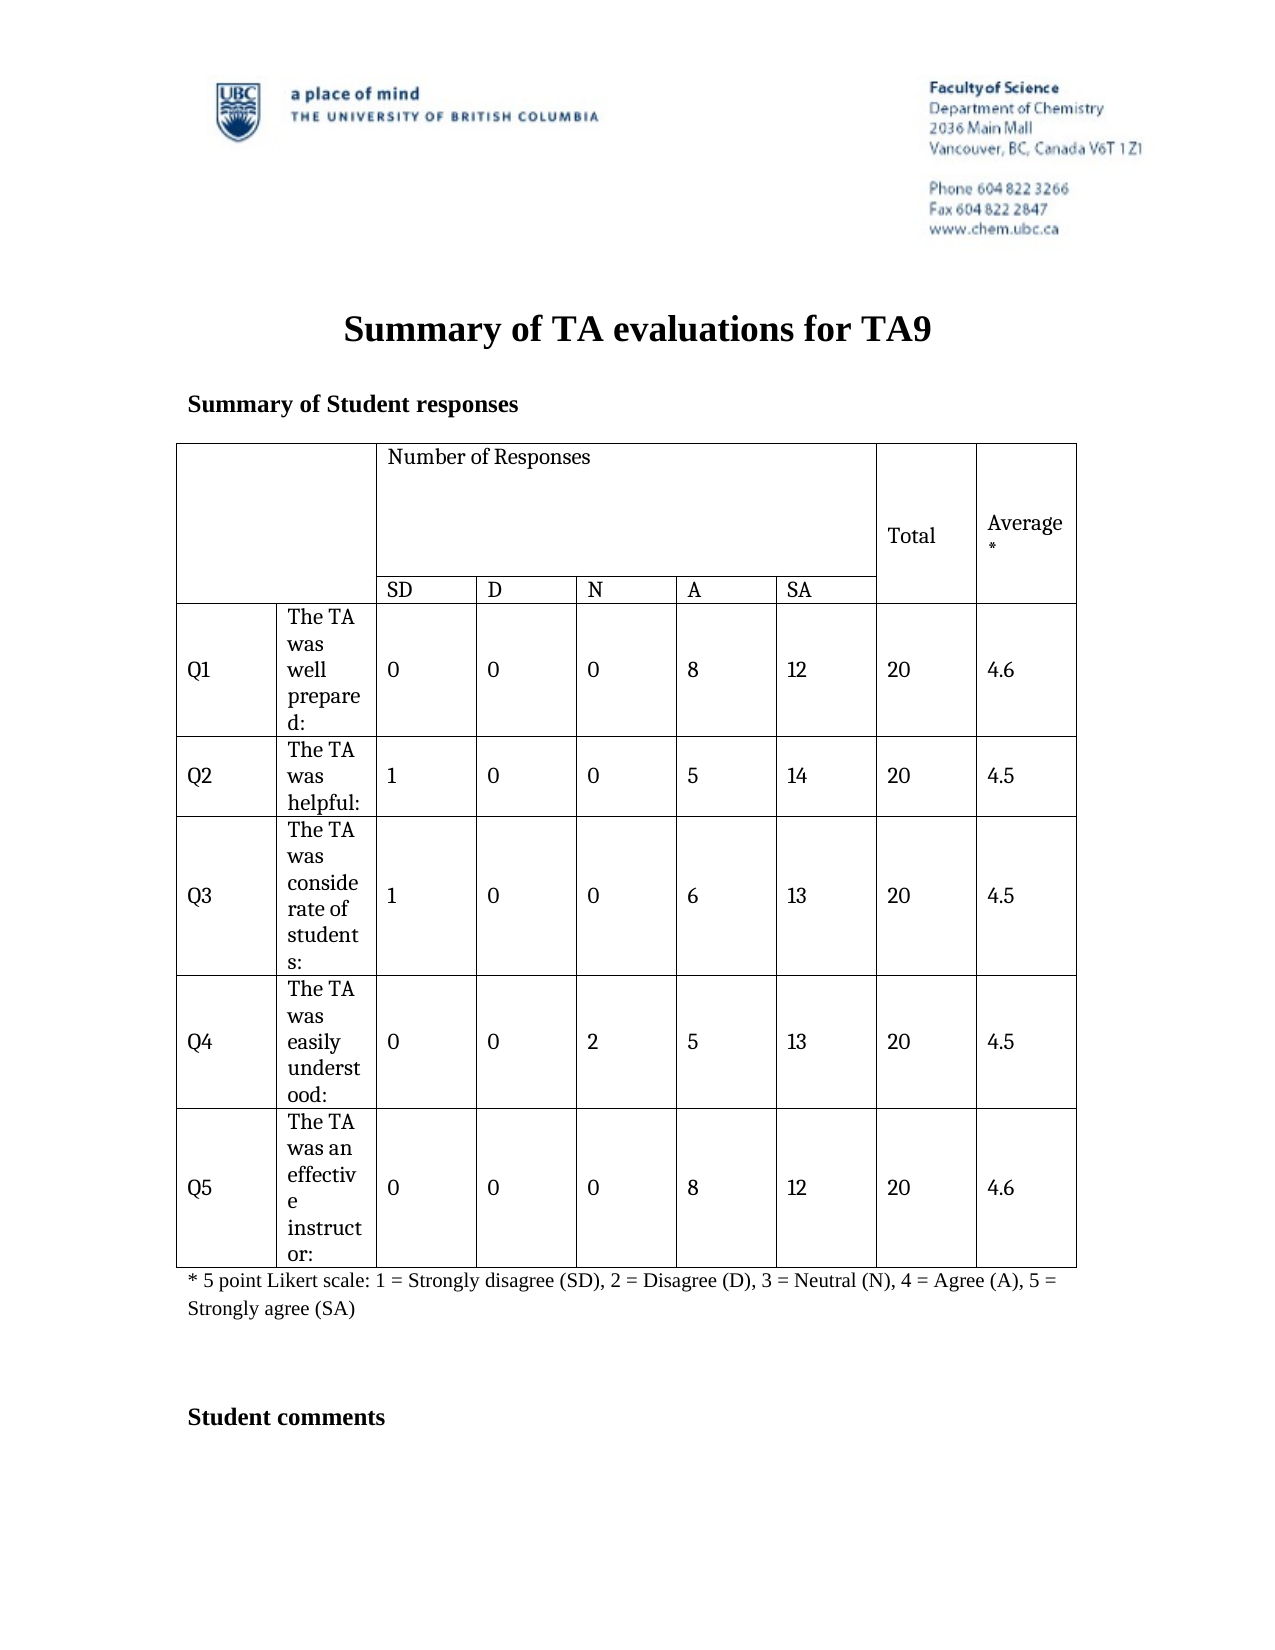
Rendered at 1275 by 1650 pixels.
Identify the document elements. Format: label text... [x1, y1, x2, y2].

table_cell 0 [377, 976, 476, 1108]
table_cell 0 [577, 817, 676, 975]
table_cell 2 [577, 976, 676, 1108]
table_cell 0 [477, 604, 576, 736]
table_cell 0 [377, 1109, 476, 1267]
table_cell 20 [877, 737, 976, 816]
table_cell 12 [777, 604, 876, 736]
table_cell 8 [677, 604, 776, 736]
table_cell 1 [377, 817, 476, 975]
table_cell The TA was considerate of students: [277, 817, 376, 975]
table_cell 12 [777, 1109, 876, 1267]
table_cell 6 [677, 817, 776, 975]
table_cell 20 [877, 817, 976, 975]
table_cell N [577, 577, 676, 603]
table_cell 0 [477, 1109, 576, 1267]
table_cell 0 [577, 604, 676, 736]
table_cell Q2 [177, 737, 276, 816]
table_cell 0 [477, 737, 576, 816]
table_cell 14 [777, 737, 876, 816]
table_cell Q4 [177, 976, 276, 1108]
table_cell The TA was well prepared: [277, 604, 376, 736]
table_cell 1 [377, 737, 476, 816]
table_cell Q3 [177, 817, 276, 975]
table_cell 0 [477, 817, 576, 975]
table_cell 5 [677, 976, 776, 1108]
picture [206, 75, 1182, 257]
table_cell 4.5 [977, 737, 1076, 816]
table_cell Q1 [177, 604, 276, 736]
table_header Number of Responses [377, 444, 876, 576]
table_cell The TA was helpful: [277, 737, 376, 816]
table_cell 4.5 [977, 976, 1076, 1108]
text Summary of Student responses [187, 356, 1087, 418]
text Student comments [187, 1402, 1087, 1431]
table_cell Q5 [177, 1109, 276, 1267]
table_header [177, 444, 376, 603]
table_cell 0 [577, 1109, 676, 1267]
table_cell 4.5 [977, 817, 1076, 975]
table_cell 8 [677, 1109, 776, 1267]
table_cell 20 [877, 604, 976, 736]
table_cell 4.6 [977, 1109, 1076, 1267]
table_cell SA [777, 577, 876, 603]
text * 5 point Likert scale: 1 = Strongly disagree (SD), 2 = Disagree (D), 3 = Neutral (N), 4 = Agree (A), 5 = Strongly agree (SA) [187, 1268, 1087, 1377]
subtitle Summary of TA evaluations for TA9 [187, 306, 1087, 349]
table_cell The TA was easily understood: [277, 976, 376, 1108]
table_cell 20 [877, 1109, 976, 1267]
table_header Average* [977, 444, 1076, 603]
table_cell 5 [677, 737, 776, 816]
table_header Total [877, 444, 976, 603]
table_cell 0 [577, 737, 676, 816]
table_cell 13 [777, 976, 876, 1108]
table_cell D [477, 577, 576, 603]
table_cell A [677, 577, 776, 603]
table_cell The TA was an effective instructor: [277, 1109, 376, 1267]
table_cell 0 [477, 976, 576, 1108]
table_cell 13 [777, 817, 876, 975]
table_cell 4.6 [977, 604, 1076, 736]
table_cell SD [377, 577, 476, 603]
table_cell 0 [377, 604, 476, 736]
table_cell 20 [877, 976, 976, 1108]
